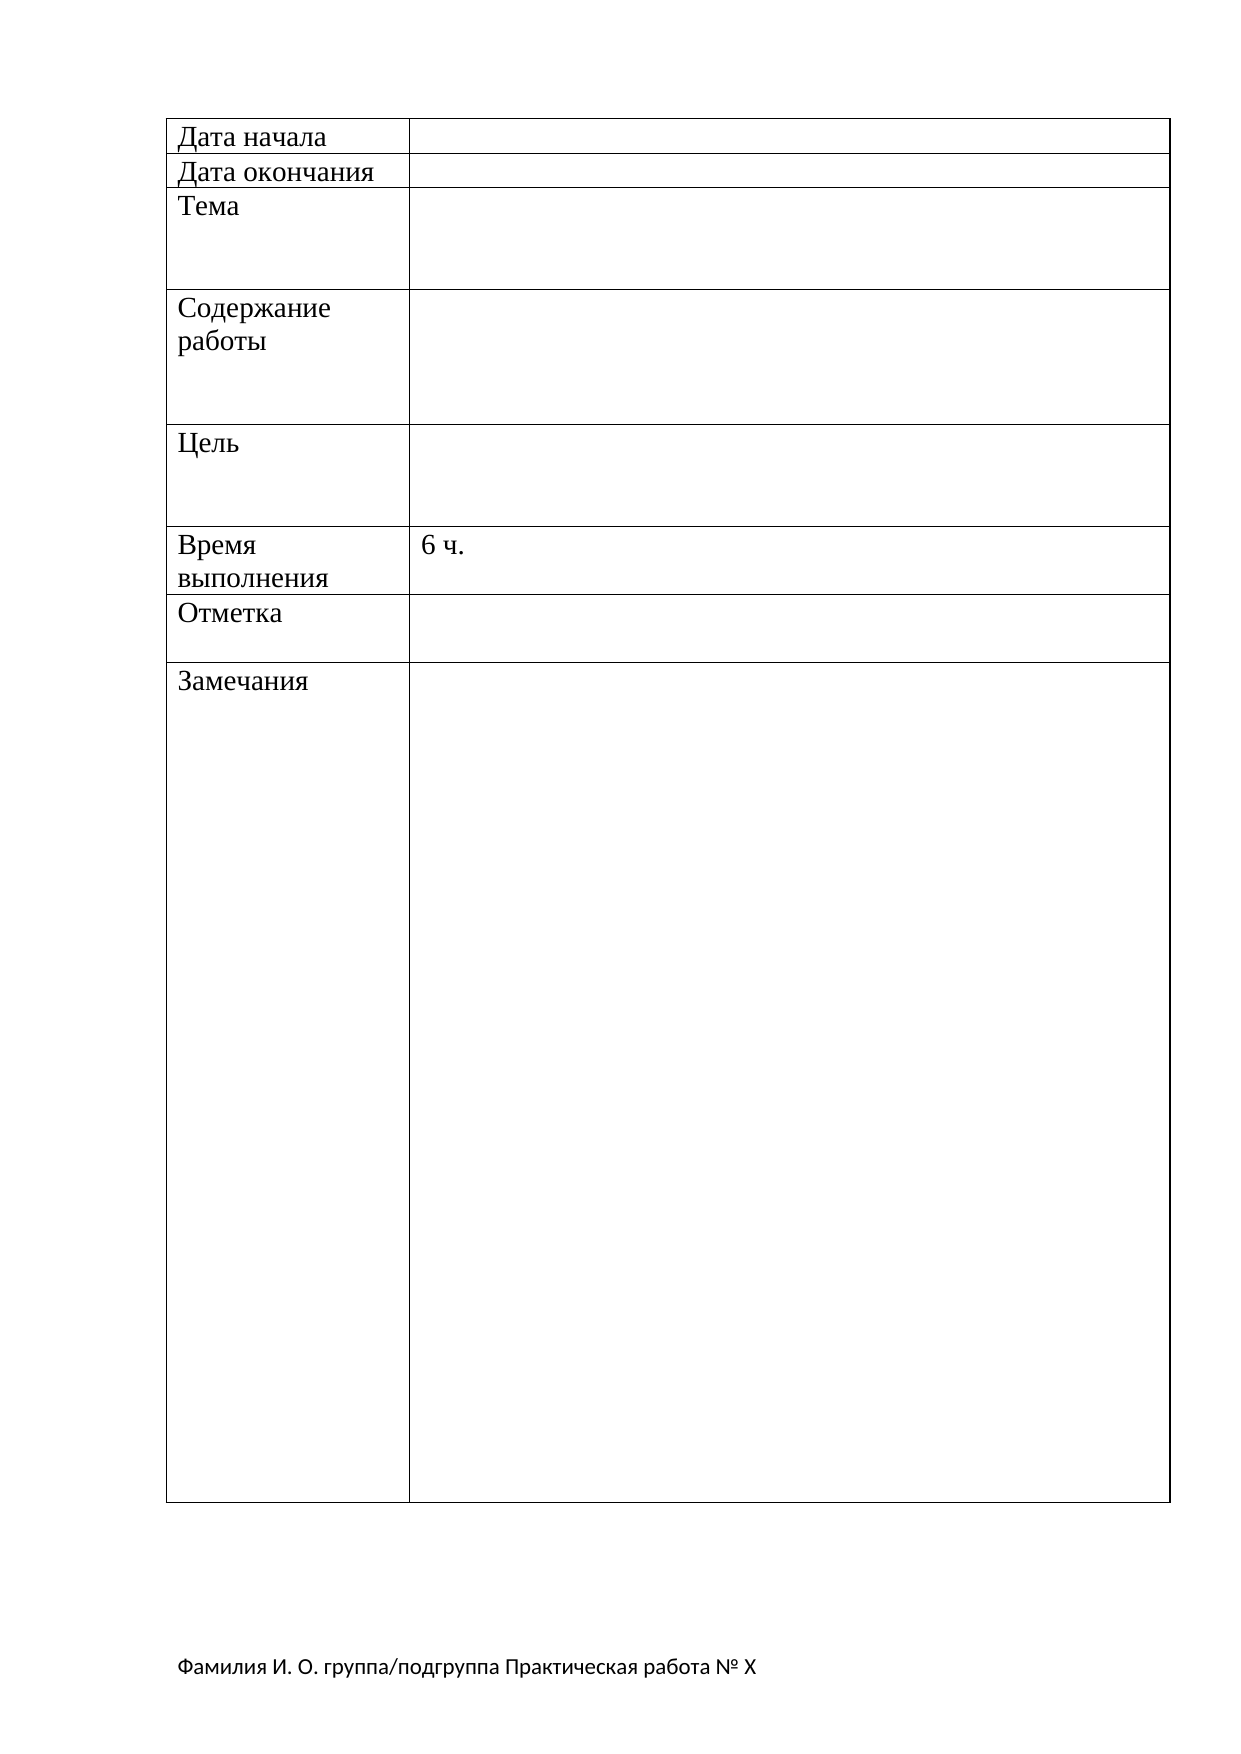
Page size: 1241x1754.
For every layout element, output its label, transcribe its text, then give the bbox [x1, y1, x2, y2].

table_cell Дата окончания [167, 154, 409, 187]
table_header Дата начала [167, 119, 409, 153]
table_cell Тема [167, 188, 409, 289]
table_cell Отметка [167, 595, 409, 662]
table_cell [410, 663, 1169, 1502]
table_cell 6 ч. [410, 527, 1169, 594]
table_cell [410, 188, 1169, 289]
table_cell Содержание работы [167, 290, 409, 424]
table_cell [410, 425, 1169, 526]
table_header [410, 119, 1169, 153]
table_cell [410, 290, 1169, 424]
table_cell Цель [167, 425, 409, 526]
table_cell [410, 595, 1169, 662]
table_cell [410, 154, 1169, 187]
table_cell Замечания [167, 663, 409, 1502]
table_cell Время выполнения [167, 527, 409, 594]
